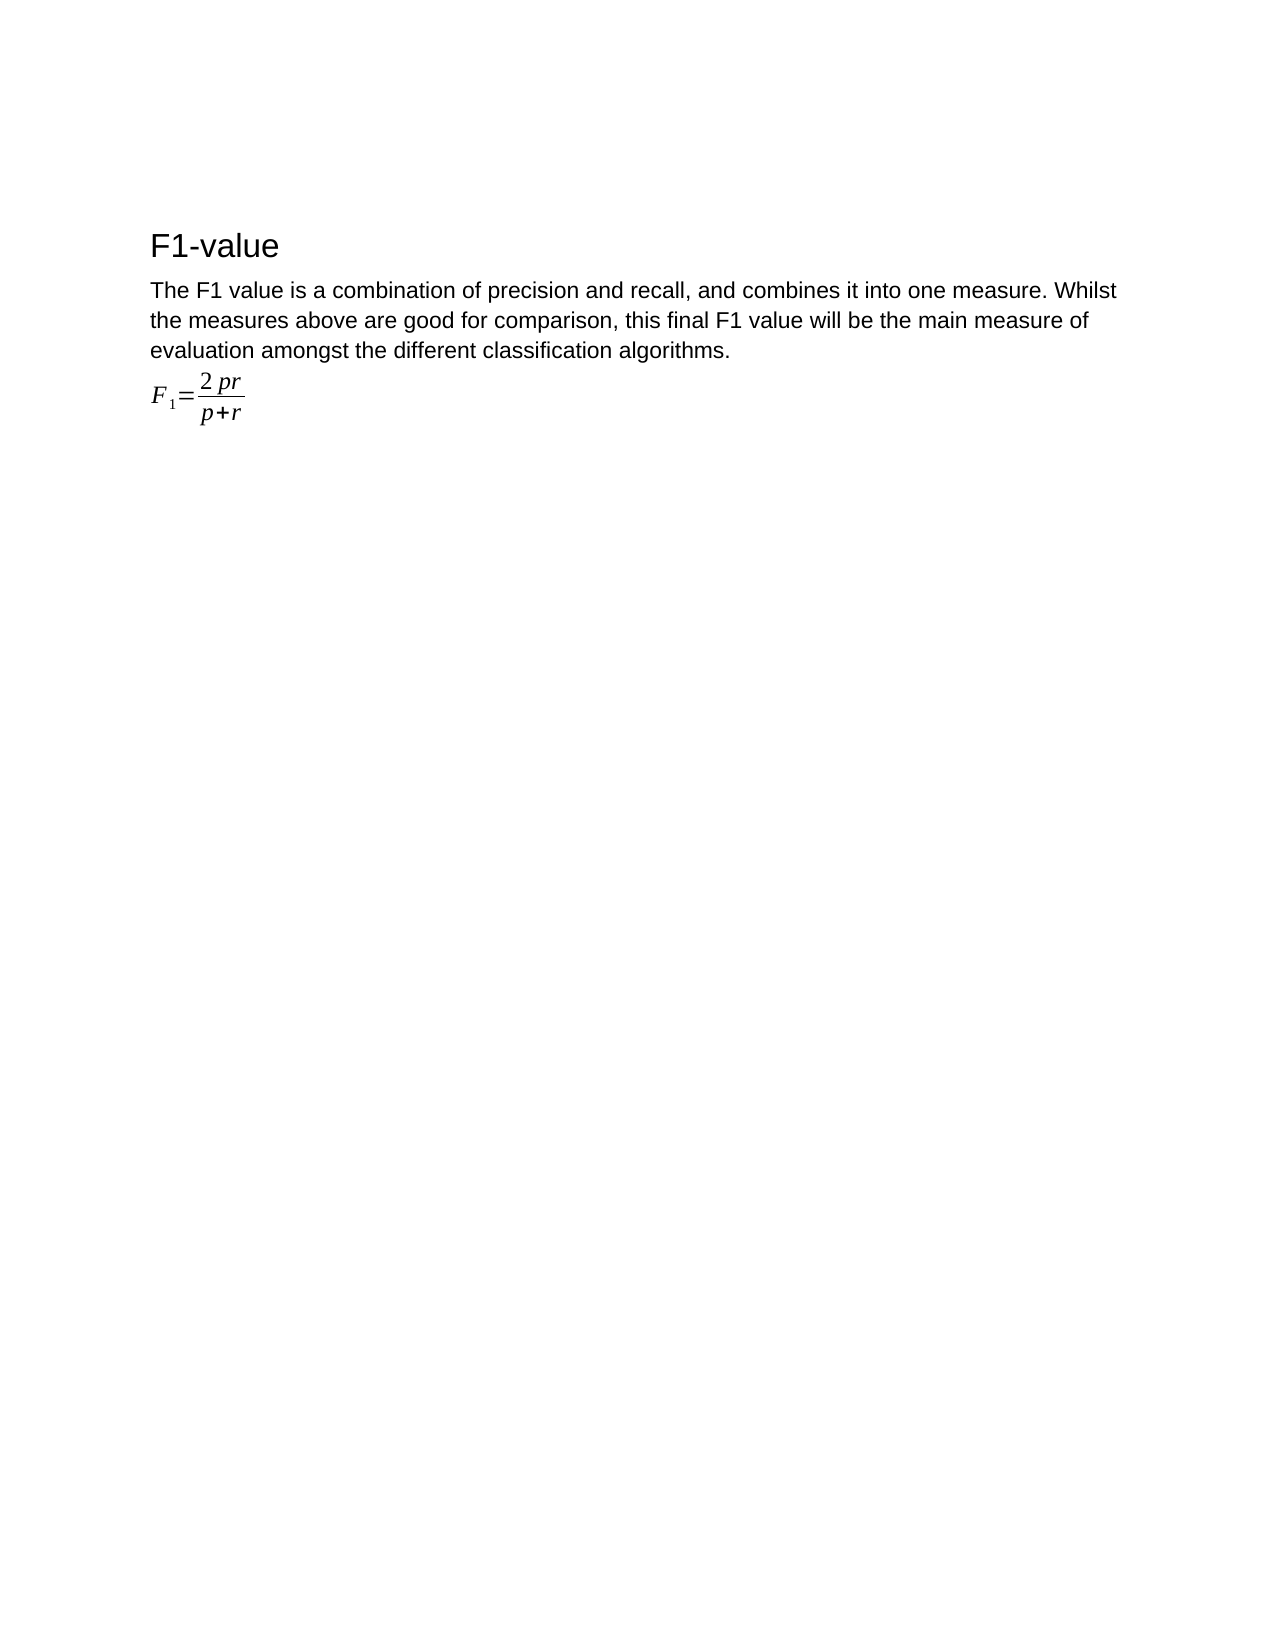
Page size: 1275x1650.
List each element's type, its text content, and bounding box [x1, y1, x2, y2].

text The F1 value is a combination of precision and recall, and combines it into one measure. Whilst the measures above are good for comparison, this final F1 value will be the main measure of evaluation amongst the different classification algorithms. [150, 277, 1125, 364]
subtitle F1-value [150, 226, 1125, 264]
